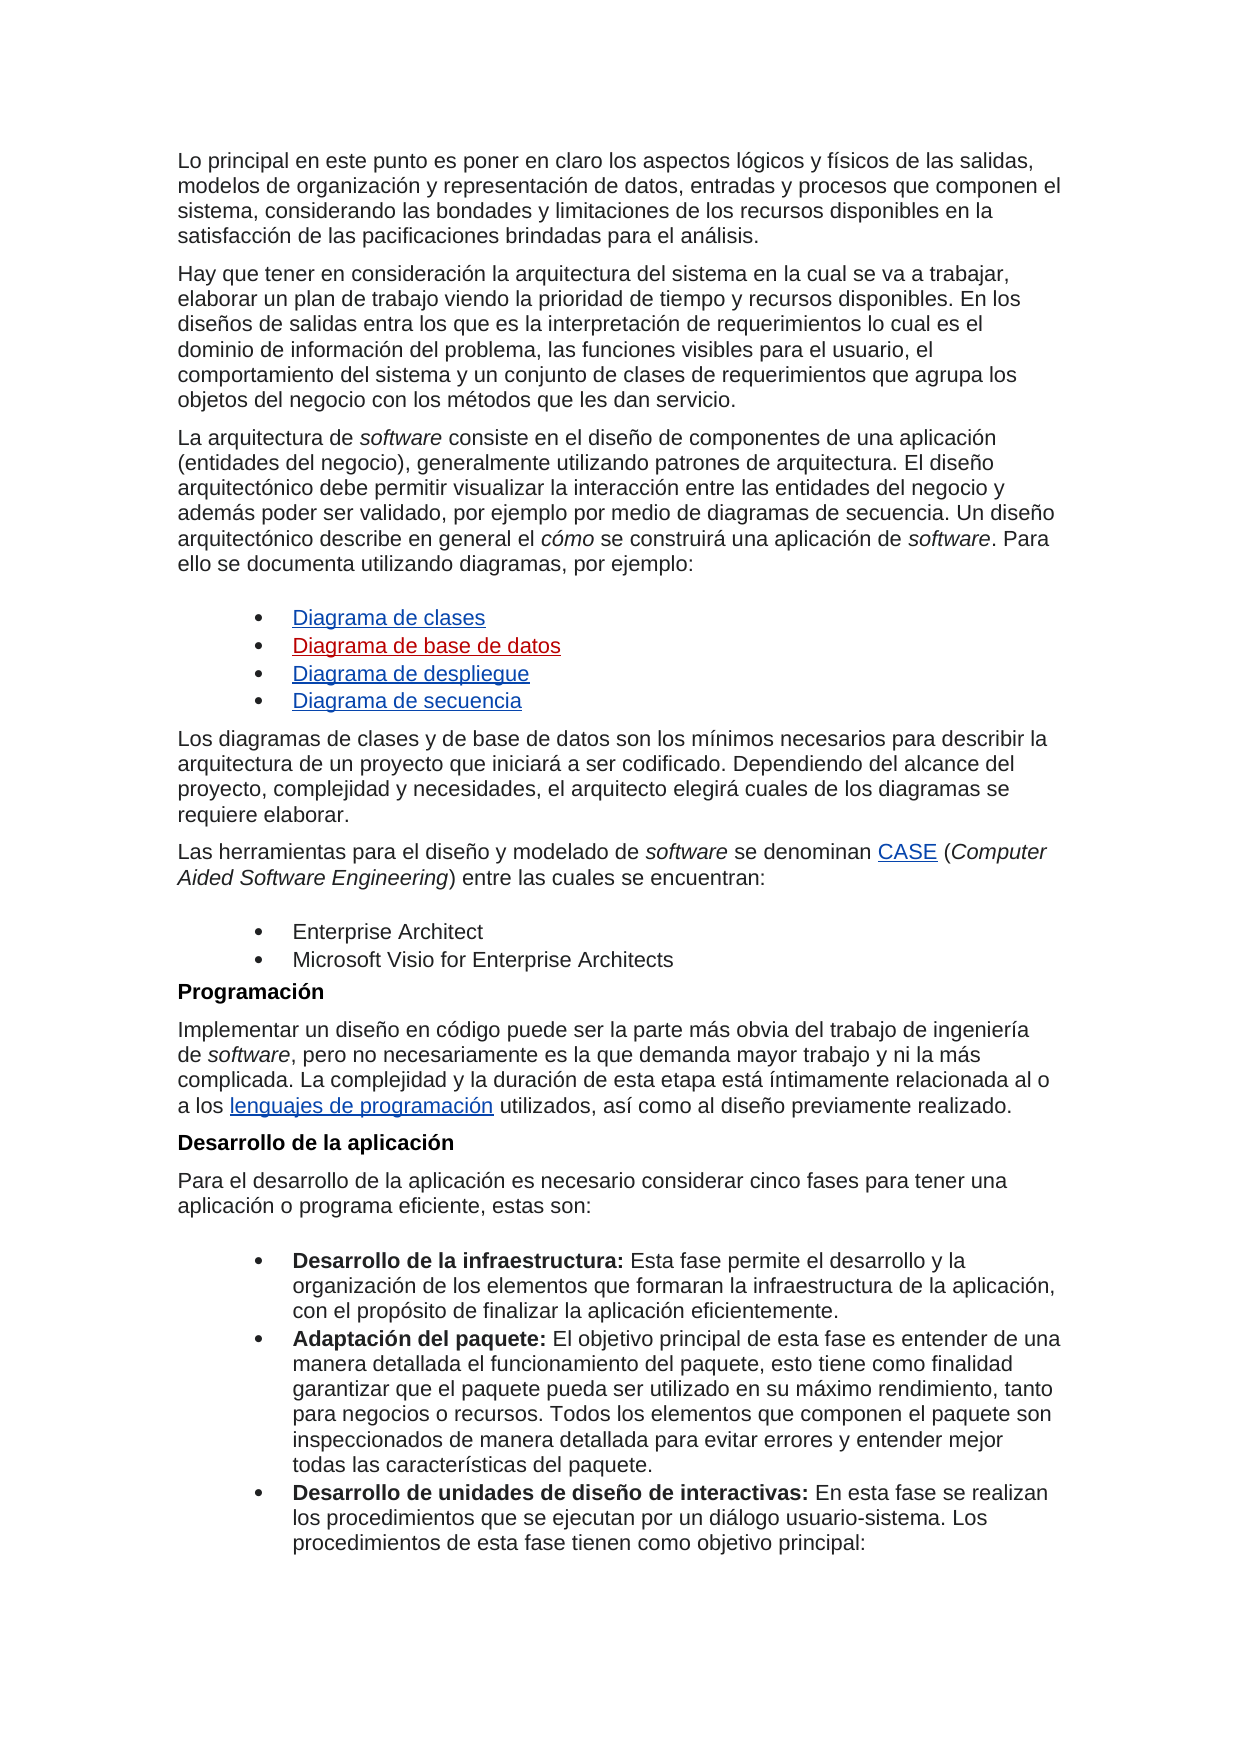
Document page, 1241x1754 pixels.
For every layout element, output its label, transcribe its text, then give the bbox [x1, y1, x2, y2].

list Microsoft Visio for Enterprise Architects [255, 947, 1063, 972]
list Adaptación del paquete: El objetivo principal de esta fase es entender de una manera detallada el funcionamiento del paquete, esto tiene como finalidad garantizar que el paquete pueda ser utilizado en su máximo rendimiento, tanto para negocios o recursos. Todos los elementos que componen el paquete son inspeccionados de manera detallada para evitar errores y entender mejor todas las características del paquete. [255, 1326, 1063, 1477]
list Diagrama de despliegue [255, 661, 1063, 686]
text Para el desarrollo de la aplicación es necesario considerar cinco fases para tener una aplicación o programa eficiente, estas son: [177, 1168, 1063, 1218]
text Hay que tener en consideración la arquitectura del sistema en la cual se va a trabajar, elaborar un plan de trabajo viendo la prioridad de tiempo y recursos disponibles. En los diseños de salidas entra los que es la interpretación de requerimientos lo cual es el dominio de información del problema, las funciones visibles para el usuario, el comportamiento del sistema y un conjunto de clases de requerimientos que agrupa los objetos del negocio con los métodos que les dan servicio. [177, 261, 1063, 412]
text Programación [177, 979, 1063, 1004]
text La arquitectura de software consiste en el diseño de componentes de una aplicación (entidades del negocio), generalmente utilizando patrones de arquitectura. El diseño arquitectónico debe permitir visualizar la interacción entre las entidades del negocio y además poder ser validado, por ejemplo por medio de diagramas de secuencia. Un diseño arquitectónico describe en general el cómo se construirá una aplicación de software. Para ello se documenta utilizando diagramas, por ejemplo: [177, 425, 1063, 576]
text Implementar un diseño en código puede ser la parte más obvia del trabajo de ingeniería de software, pero no necesariamente es la que demanda mayor trabajo y ni la más complicada. La complejidad y la duración de esta etapa está íntimamente relacionada al o a los lenguajes de programación utilizados, así como al diseño previamente realizado. [177, 1017, 1063, 1118]
text Los diagramas de clases y de base de datos son los mínimos necesarios para describir la arquitectura de un proyecto que iniciará a ser codificado. Dependiendo del alcance del proyecto, complejidad y necesidades, el arquitecto elegirá cuales de los diagramas se requiere elaborar. [177, 726, 1063, 827]
list Diagrama de clases [255, 605, 1063, 630]
text Lo principal en este punto es poner en claro los aspectos lógicos y físicos de las salidas, modelos de organización y representación de datos, entradas y procesos que componen el sistema, considerando las bondades y limitaciones de los recursos disponibles en la satisfacción de las pacificaciones brindadas para el análisis. [177, 148, 1063, 248]
text Las herramientas para el diseño y modelado de software se denominan CASE (Computer Aided Software Engineering) entre las cuales se encuentran: [177, 839, 1063, 890]
list Diagrama de base de datos [255, 633, 1063, 658]
list Desarrollo de unidades de diseño de interactivas: En esta fase se realizan los procedimientos que se ejecutan por un diálogo usuario-sistema. Los procedimientos de esta fase tienen como objetivo principal: [255, 1479, 1063, 1555]
list Enterprise Architect [255, 919, 1063, 944]
text Desarrollo de la aplicación [177, 1130, 1063, 1156]
list Diagrama de secuencia [255, 688, 1063, 713]
list Desarrollo de la infraestructura: Esta fase permite el desarrollo y la organización de los elementos que formaran la infraestructura de la aplicación, con el propósito de finalizar la aplicación eficientemente. [255, 1248, 1063, 1323]
